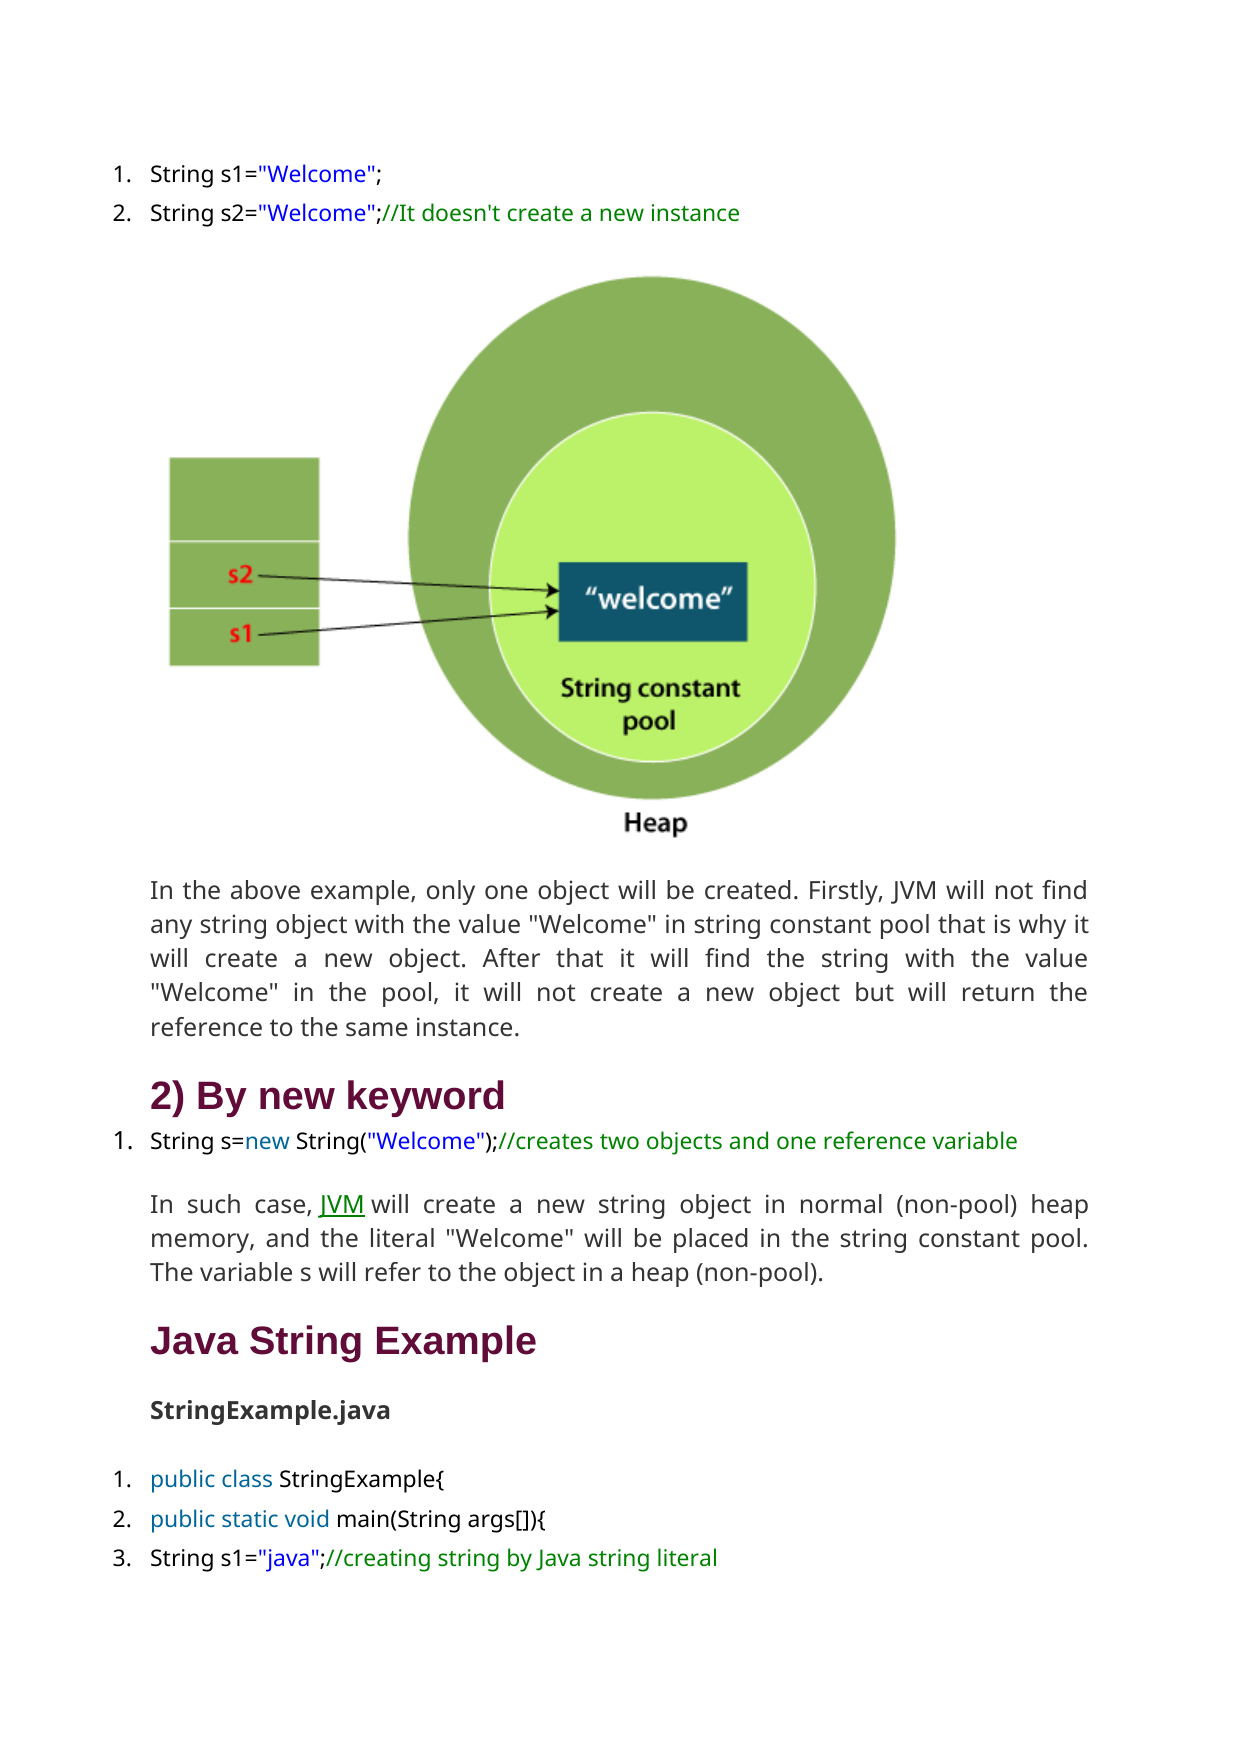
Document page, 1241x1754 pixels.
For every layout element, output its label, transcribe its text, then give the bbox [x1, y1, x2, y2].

list public static void main(String args[]){ [112, 1495, 1090, 1534]
list String s2="Welcome";//It doesn't create a new instance [112, 189, 1090, 228]
list String s1="Welcome"; [112, 150, 1090, 189]
text StringExample.java [150, 1392, 1090, 1426]
text In the above example, only one object will be created. Firstly, JVM will not find any string object with the value "Welcome" in string constant pool that is why it will create a new object. After that it will find the string with the value "Welcome" in the pool, it will not create a new object but will return the reference to the same instance. [150, 873, 1090, 1043]
list public class StringExample{ [112, 1456, 1090, 1495]
subtitle Java String Example [150, 1318, 1090, 1363]
picture [150, 259, 911, 844]
subtitle 2) By new keyword [150, 1072, 1090, 1118]
list String s1="java";//creating string by Java string literal [112, 1534, 1090, 1573]
text In such case, JVM will create a new string object in normal (non-pool) heap memory, and the literal "Welcome" will be placed in the string constant pool. The variable s will refer to the object in a heap (non-pool). [150, 1186, 1090, 1288]
list String s=new String("Welcome");//creates two objects and one reference variable [112, 1118, 1090, 1157]
